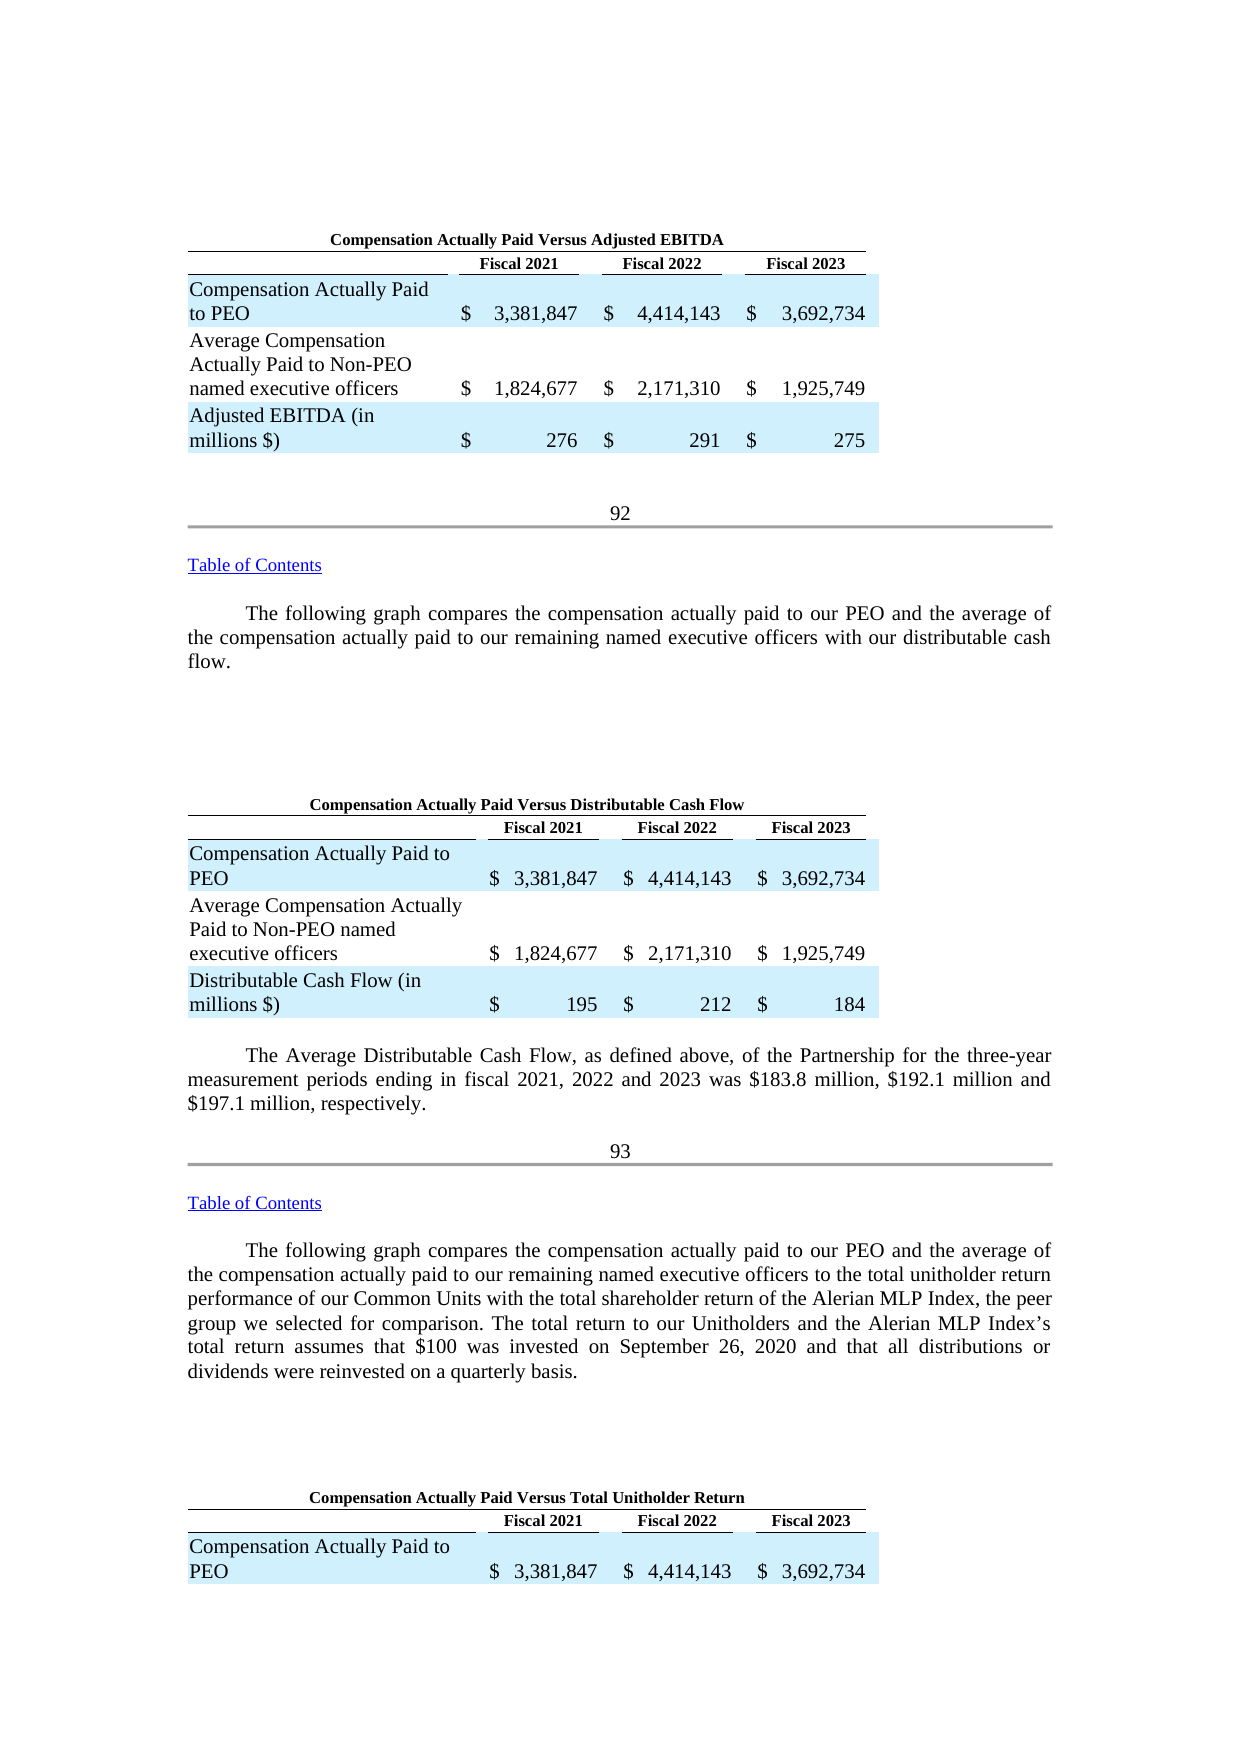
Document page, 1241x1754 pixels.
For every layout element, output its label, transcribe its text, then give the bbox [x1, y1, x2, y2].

text 92 [187, 501, 1053, 525]
text 93 [187, 1139, 1053, 1162]
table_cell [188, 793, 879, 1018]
text Table of Contents [187, 1192, 1053, 1213]
text Table of Contents [187, 554, 1053, 576]
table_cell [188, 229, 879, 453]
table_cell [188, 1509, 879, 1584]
text The Average Distributable Cash Flow, as defined above, of the Partnership for the three-year measurement periods ending in fiscal 2021, 2022 and 2023 was $183.8 million, $192.1 million and $197.1 million, respectively. [187, 1043, 1053, 1115]
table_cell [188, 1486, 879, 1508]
text The following graph compares the compensation actually paid to our PEO and the average of the compensation actually paid to our remaining named executive officers with our distributable cash flow. [187, 601, 1053, 673]
text The following graph compares the compensation actually paid to our PEO and the average of the compensation actually paid to our remaining named executive officers to the total unitholder return performance of our Common Units with the total shareholder return of the Alerian MLP Index, the peer group we selected for comparison. The total return to our Unitholders and the Alerian MLP Index’s total return assumes that $100 was invested on September 26, 2020 and that all distributions or dividends were reinvested on a quarterly basis. [187, 1238, 1053, 1383]
